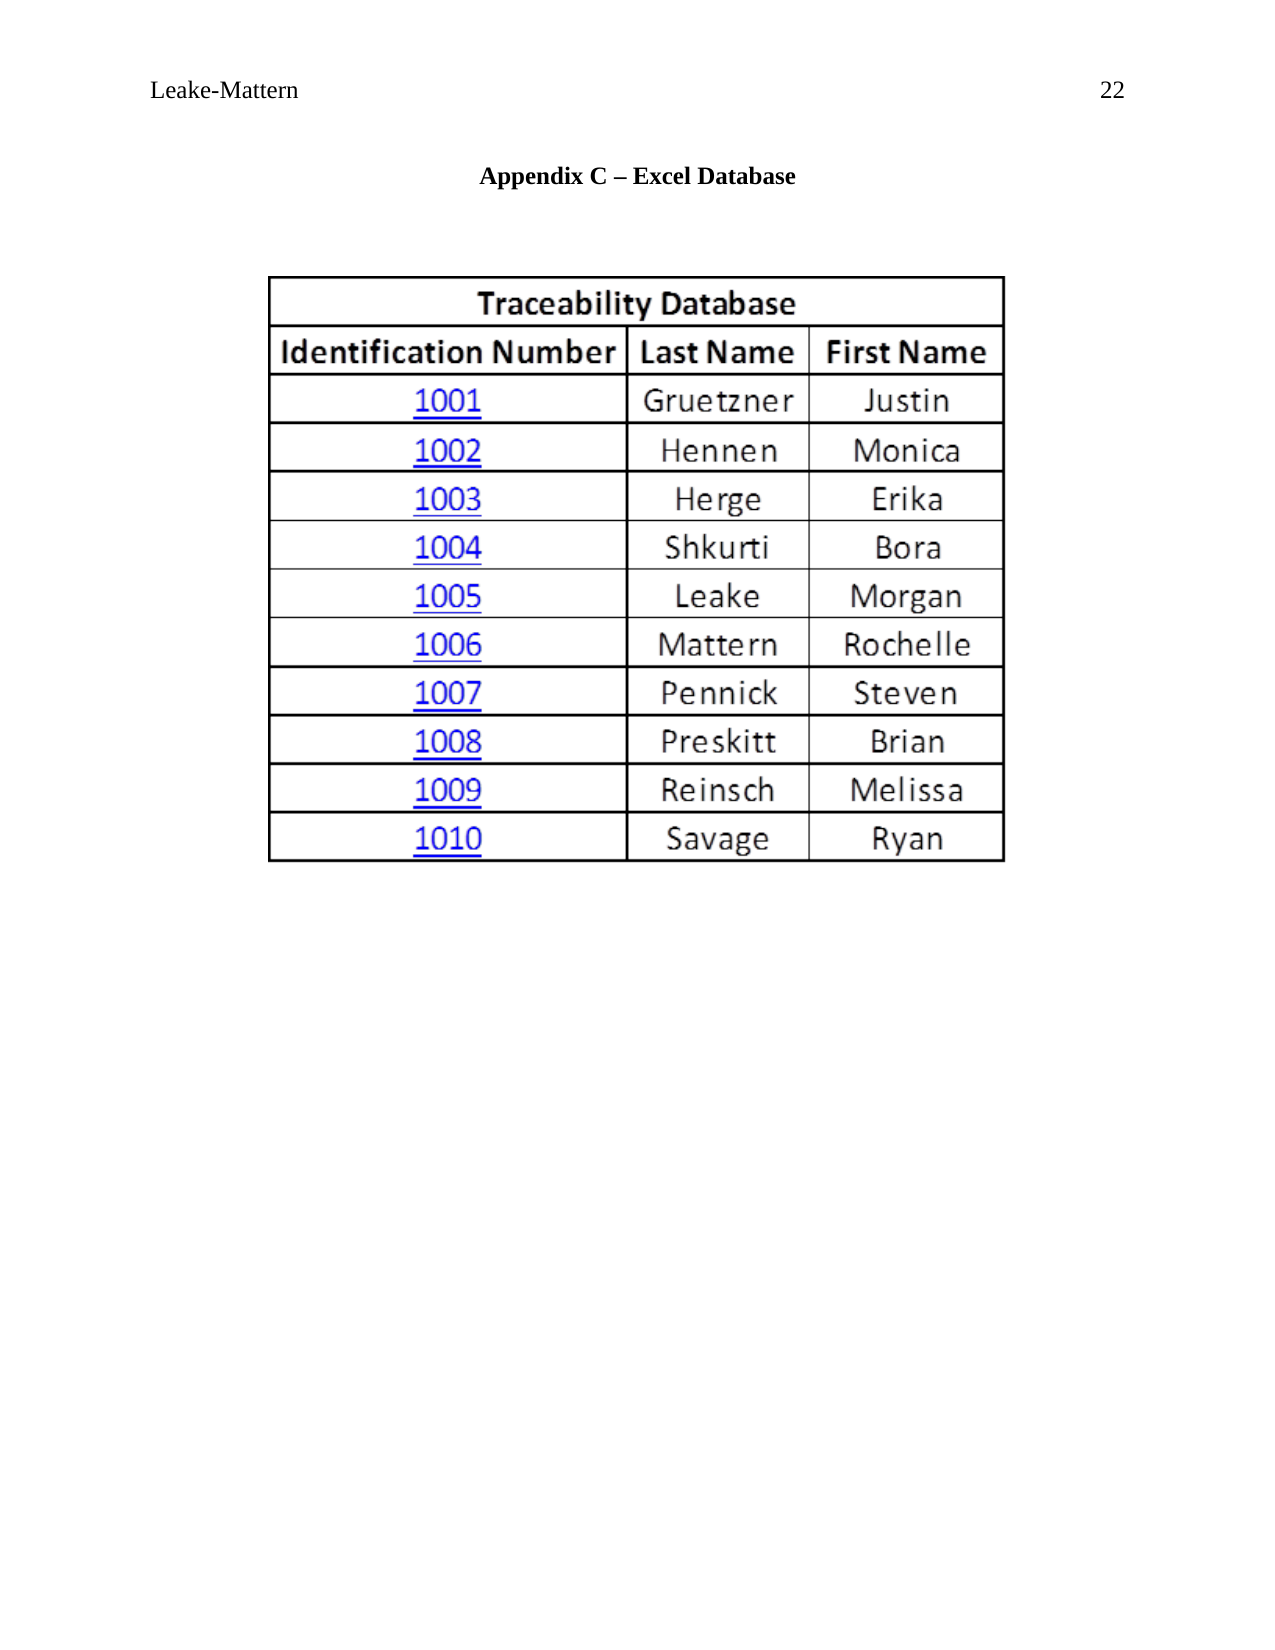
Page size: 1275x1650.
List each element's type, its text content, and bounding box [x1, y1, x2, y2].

text Appendix C – Excel Database [150, 161, 1125, 190]
picture [268, 276, 1007, 864]
